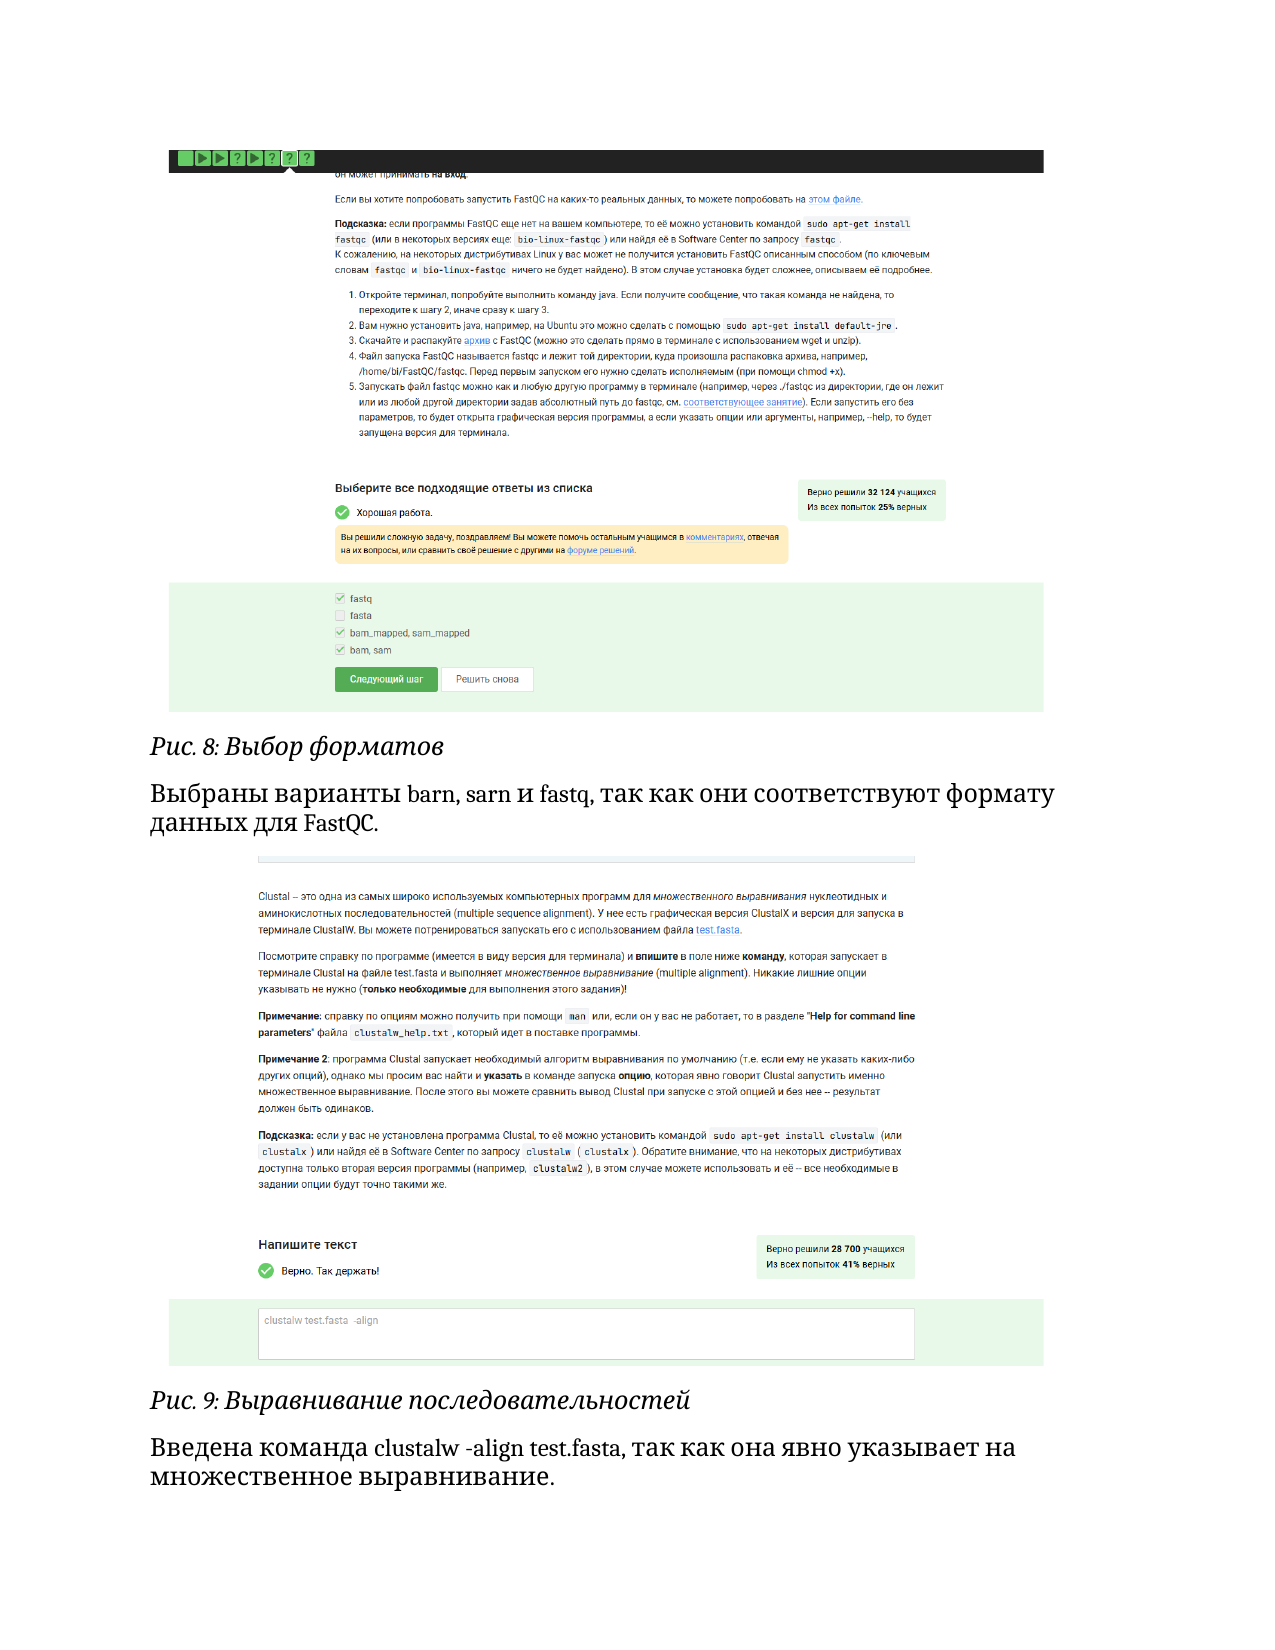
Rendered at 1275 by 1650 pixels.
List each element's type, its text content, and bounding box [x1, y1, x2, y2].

text Выбраны варианты barn, sarn и fastq, так как они соответствуют формату данных для FastQC. [150, 780, 1125, 837]
text Введена команда clustalw -align test.fasta, так как она явно указывает на множественное выравнивание. [150, 1434, 1125, 1492]
text Рис. 9: Выравнивание последовательностей [150, 1387, 1125, 1416]
picture [168, 150, 1044, 712]
text Рис. 8: Выбор форматов [150, 732, 1125, 761]
picture [168, 856, 1044, 1366]
